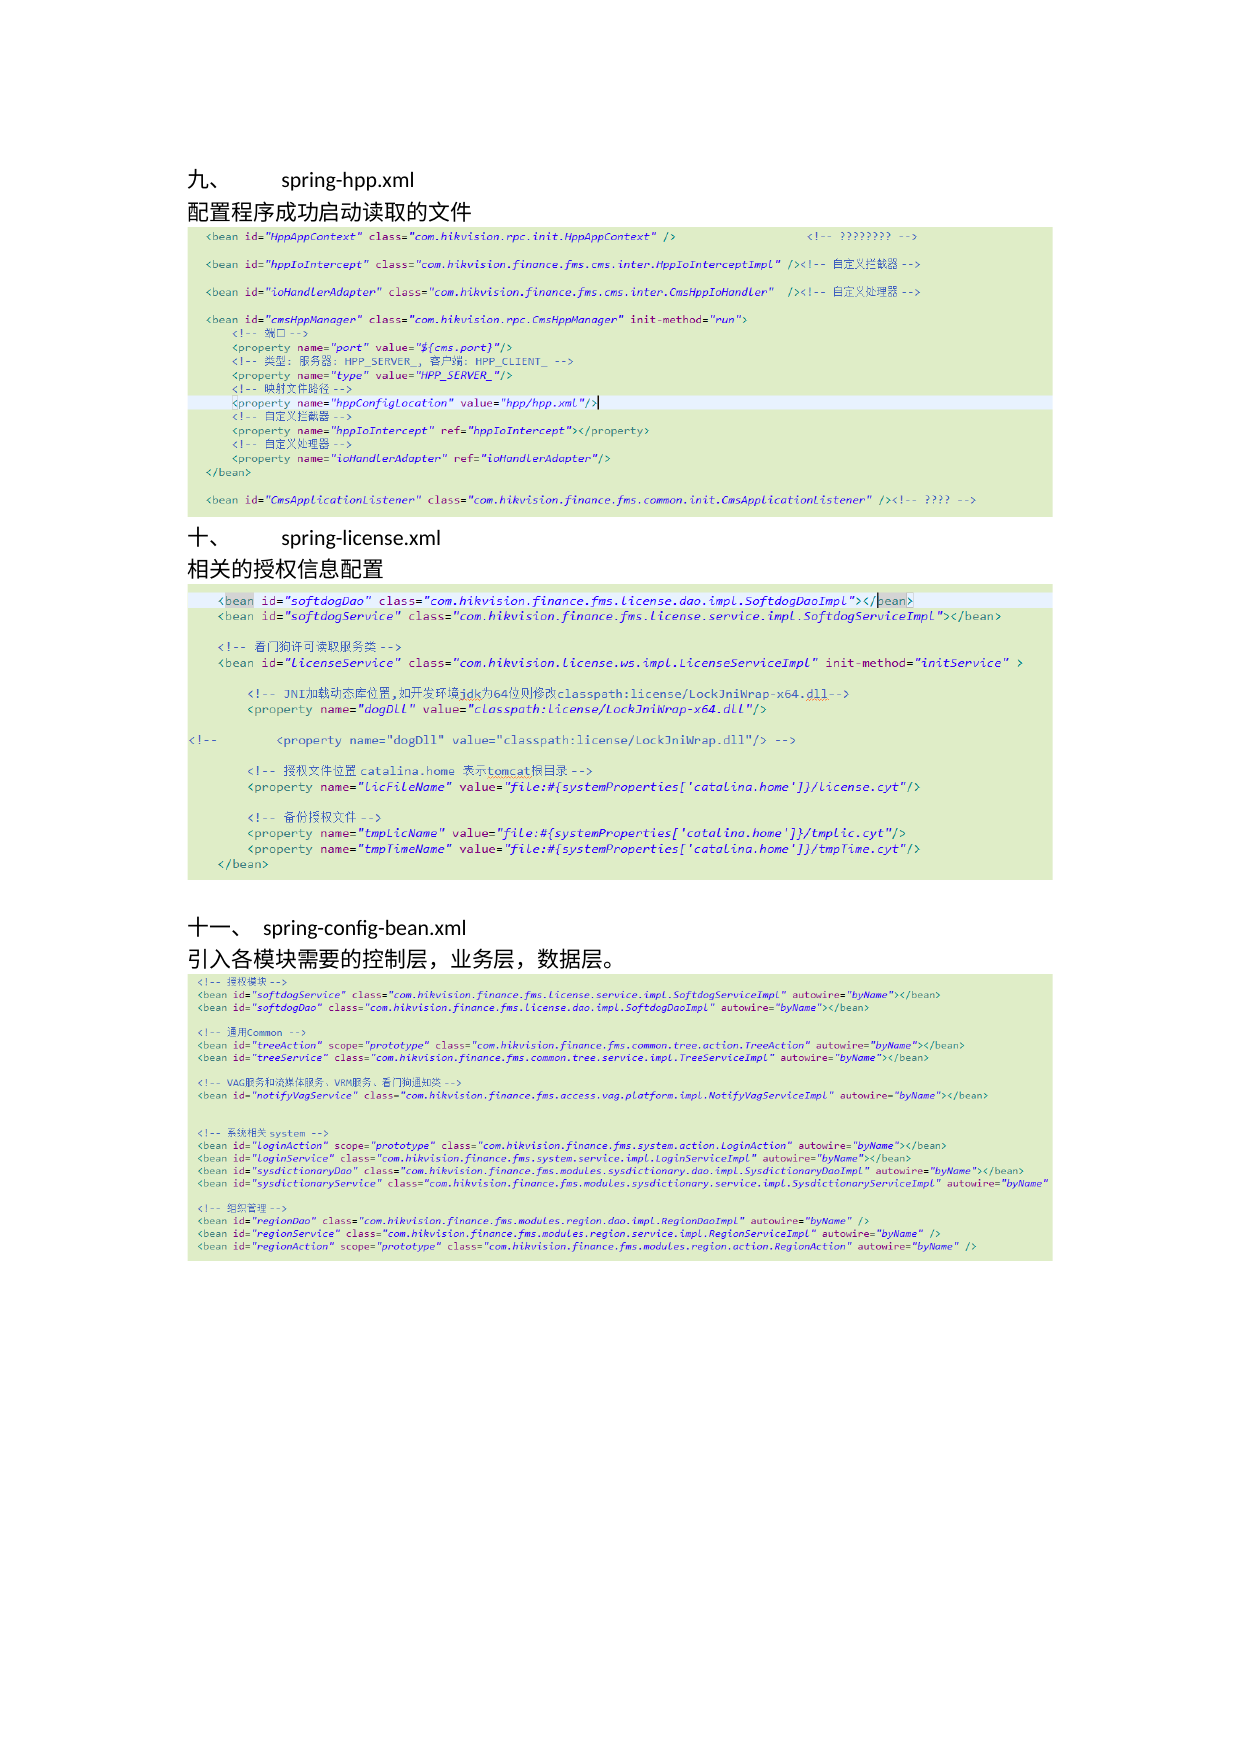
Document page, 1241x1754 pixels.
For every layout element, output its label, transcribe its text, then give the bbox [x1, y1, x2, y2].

picture [187, 227, 1053, 517]
picture [187, 974, 1053, 1261]
text 配置程序成功启动读取的文件 [187, 194, 1053, 227]
picture [187, 584, 1053, 880]
text 相关的授权信息配置 [187, 552, 1053, 584]
text 引入各模块需要的控制层，业务层，数据层。 [187, 942, 1053, 974]
list spring-hpp.xml [187, 162, 1053, 194]
text 十一、 spring-config-bean.xml [187, 909, 1053, 942]
list spring-license.xml [187, 519, 1053, 552]
